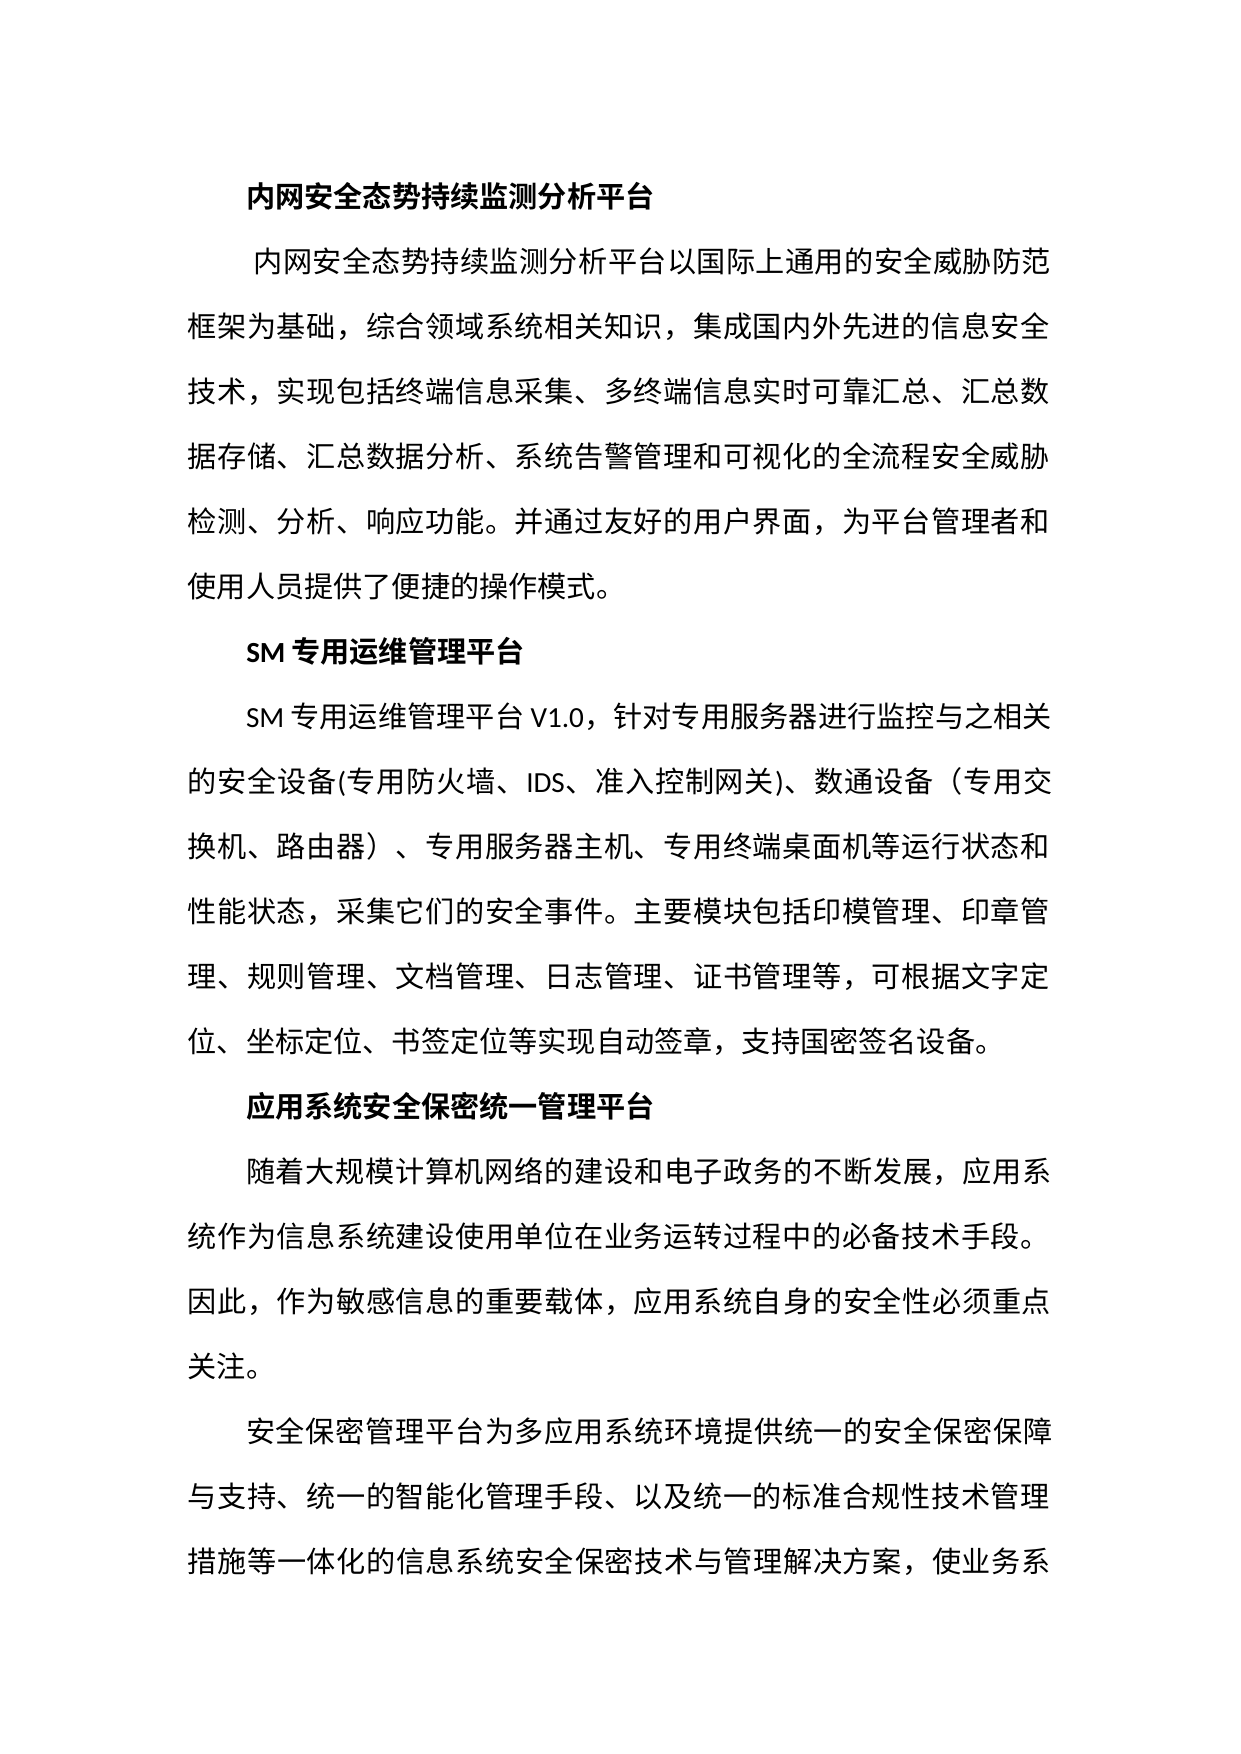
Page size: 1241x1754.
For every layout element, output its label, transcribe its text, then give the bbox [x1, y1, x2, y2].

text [187, 1397, 1053, 1592]
text 随着大规模计算机网络的建设和电子政务的不断发展，应用系统作为信息系统建设使用单位在业务运转过程中的必备技术手段。因此，作为敏感信息的重要载体，应用系统自身的安全性必须重点关注。 [187, 1137, 1053, 1397]
text SM专用运维管理平台V1.0，针对专用服务器进行监控与之相关的安全设备(专用防火墙、IDS、准入控制网关)、数通设备（专用交换机、路由器）、专用服务器主机、专用终端桌面机等运行状态和性能状态，采集它们的安全事件。主要模块包括印模管理、印章管理、规则管理、文档管理、日志管理、证书管理等，可根据文字定位、坐标定位、书签定位等实现自动签章，支持国密签名设备。 [187, 682, 1053, 1072]
text 应用系统安全保密统一管理平台 [187, 1072, 1053, 1137]
text SM专用运维管理平台 [187, 617, 1053, 682]
text 内网安全态势持续监测分析平台 [187, 162, 1053, 227]
text 内网安全态势持续监测分析平台以国际上通用的安全威胁防范框架为基础，综合领域系统相关知识，集成国内外先进的信息安全技术，实现包括终端信息采集、多终端信息实时可靠汇总、汇总数据存储、汇总数据分析、系统告警管理和可视化的全流程安全威胁检测、分析、响应功能。并通过友好的用户界面，为平台管理者和使用人员提供了便捷的操作模式。 [187, 227, 1053, 617]
